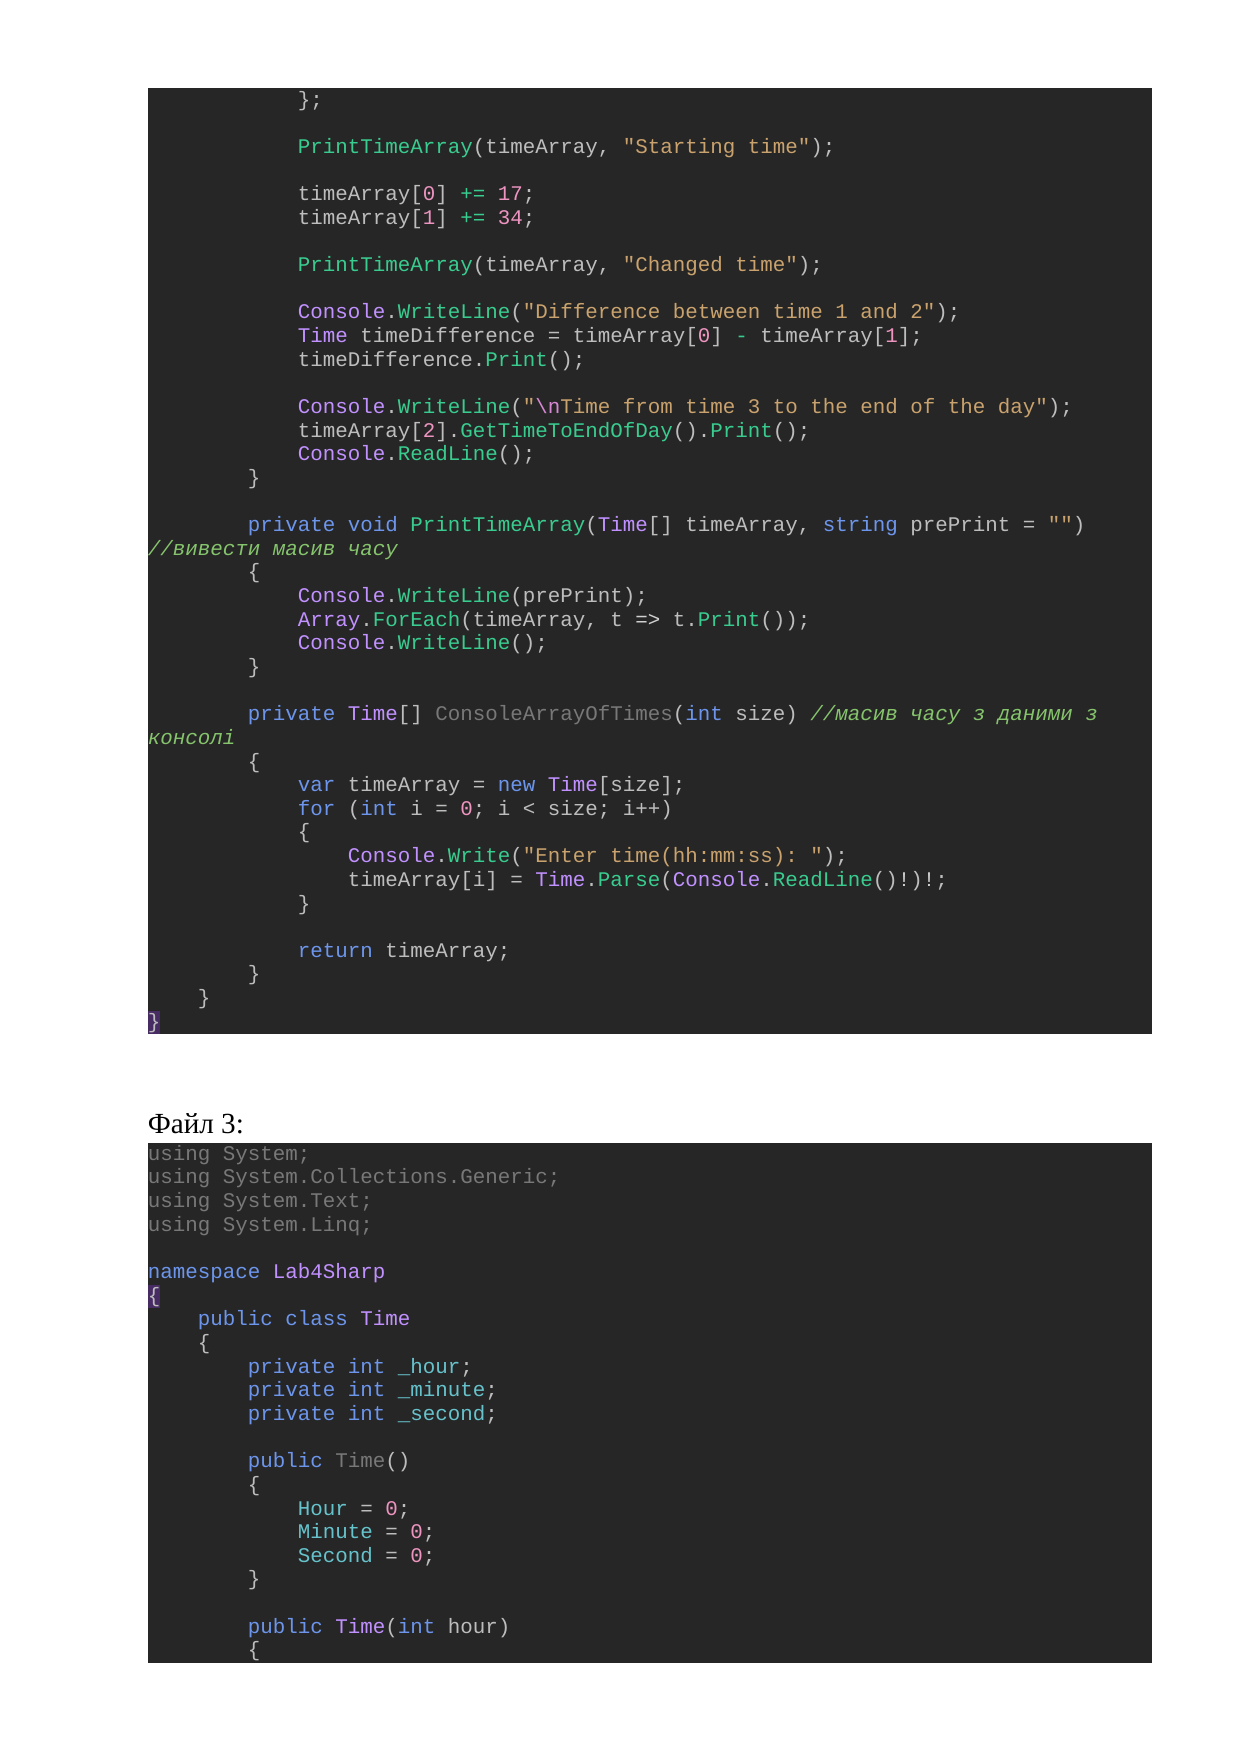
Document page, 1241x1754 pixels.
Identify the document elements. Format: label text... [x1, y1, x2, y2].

text Файл 3: [148, 1107, 1152, 1140]
